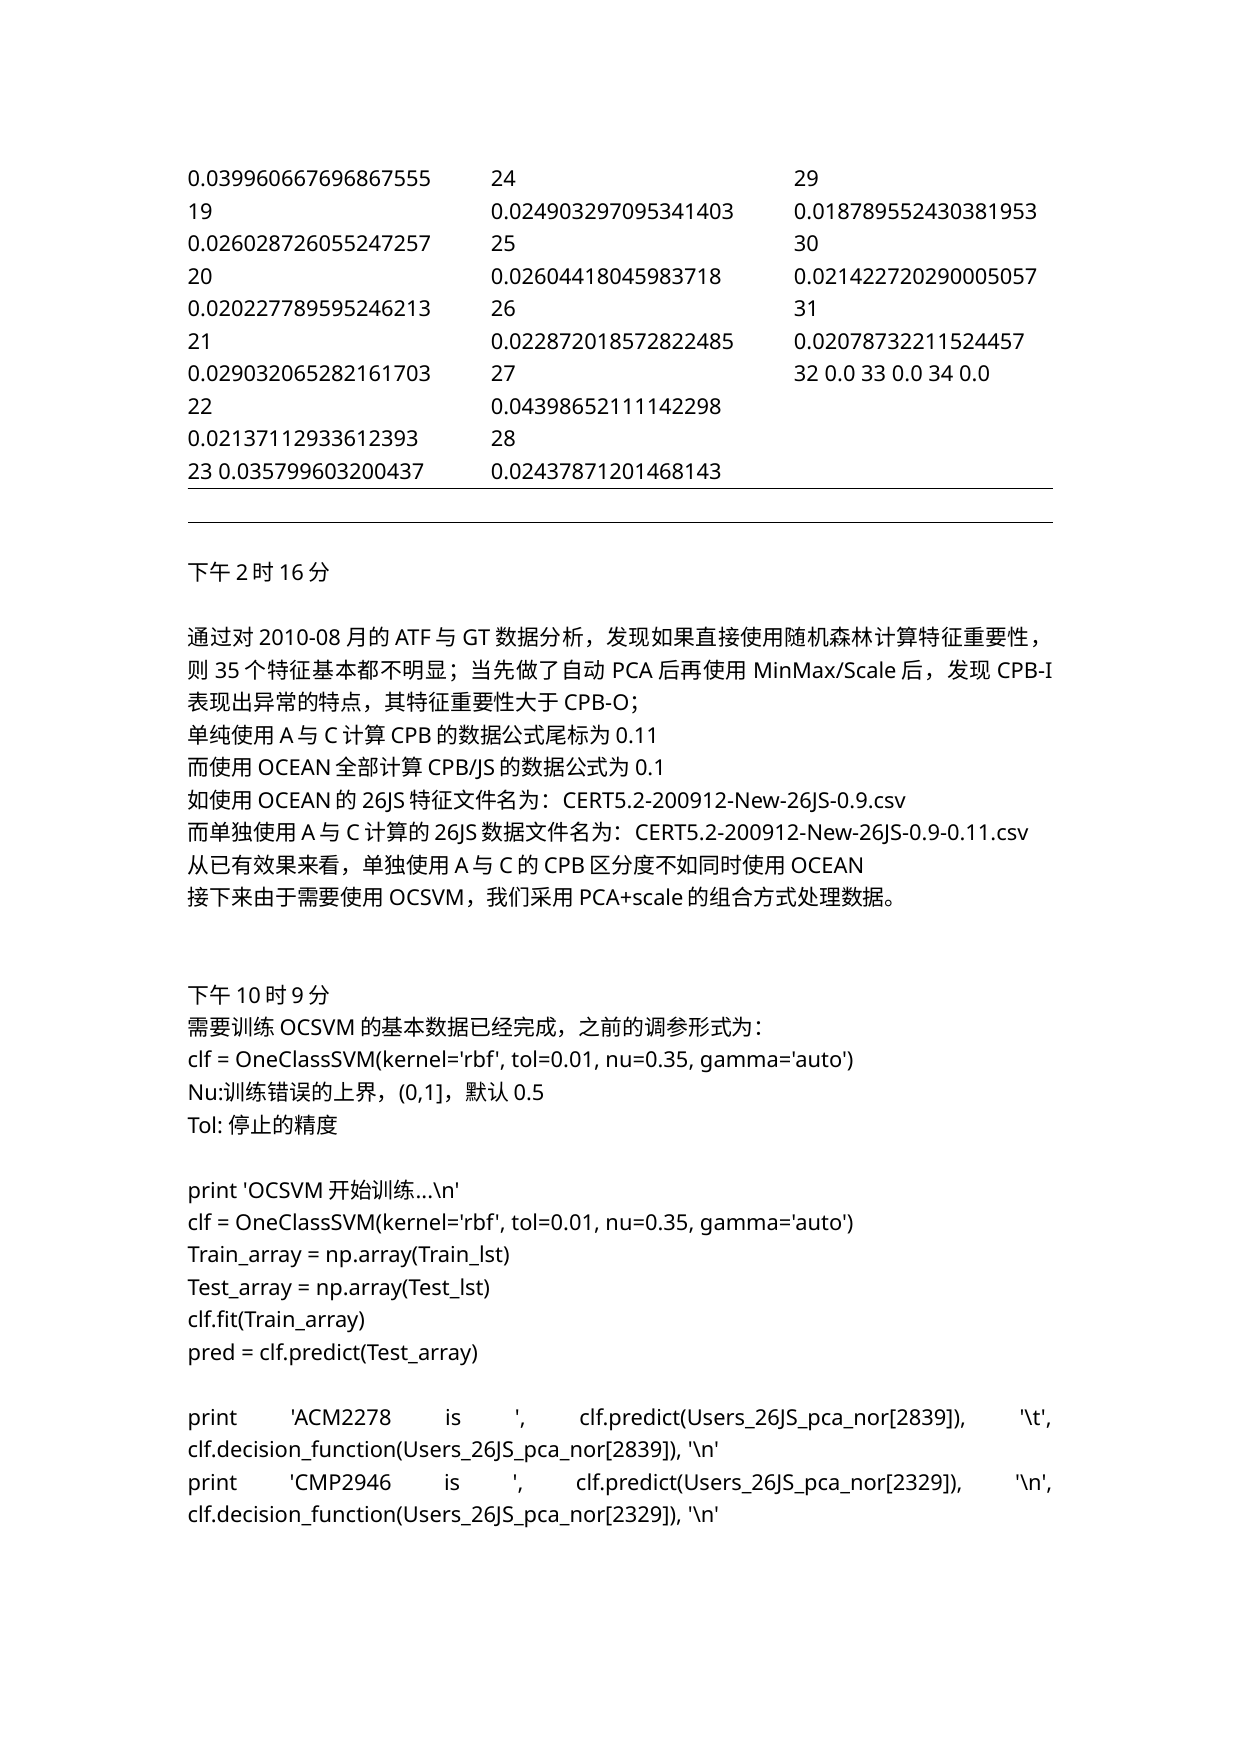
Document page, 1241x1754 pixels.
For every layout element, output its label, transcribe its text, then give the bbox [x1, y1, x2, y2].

list 下午10时9分 [187, 978, 1053, 1010]
list 25 0.02604418045983718 [491, 227, 749, 292]
list 而使用OCEAN全部计算CPB/JS的数据公式为0.1 [187, 750, 1053, 783]
list 32 0.0 33 0.0 34 0.0 [794, 357, 1053, 389]
list 18 0.039960667696867555 [187, 162, 446, 194]
list clf = OneClassSVM(kernel='rbf', tol=0.01, nu=0.35, gamma='auto') [187, 1043, 1053, 1075]
list 21 0.029032065282161703 [187, 324, 446, 389]
list 22 0.02137112933612393 [187, 389, 446, 454]
list 30 0.021422720290005057 [794, 227, 1053, 292]
list 而单独使用A与C计算的26JS数据文件名为：CERT5.2-200912-New-26JS-0.9-0.11.csv [187, 815, 1053, 848]
list 接下来由于需要使用OCSVM，我们采用PCA+scale的组合方式处理数据。 [187, 880, 1053, 913]
list 通过对2010-08月的ATF与GT数据分析，发现如果直接使用随机森林计算特征重要性，则35个特征基本都不明显；当先做了自动PCA后再使用MinMax/Scale后，发现CPB-I表现出异常的特点，其特征重要性大于CPB-O； [187, 620, 1053, 718]
list 24 0.024903297095341403 [491, 162, 749, 227]
list 如使用OCEAN的26JS特征文件名为：CERT5.2-200912-New-26JS-0.9.csv [187, 783, 1053, 815]
list clf.fit(Train_array) [187, 1303, 1053, 1335]
list clf = OneClassSVM(kernel='rbf', tol=0.01, nu=0.35, gamma='auto') [187, 1205, 1053, 1238]
list 从已有效果来看，单独使用A与C的CPB区分度不如同时使用OCEAN [187, 848, 1053, 880]
list Tol: 停止的精度 [187, 1108, 1053, 1140]
list 20 0.020227789595246213 [187, 259, 446, 324]
list 29 0.018789552430381953 [794, 162, 1053, 227]
list 31 0.02078732211524457 [794, 292, 1053, 357]
list 26 0.022872018572822485 [491, 292, 749, 357]
list 单纯使用A与C计算CPB的数据公式尾标为0.11 [187, 718, 1053, 750]
list Train_array = np.array(Train_lst) [187, 1238, 1053, 1270]
list 28 0.02437871201468143 [491, 422, 749, 487]
list 下午2时16分 [187, 555, 1053, 588]
list 19 0.026028726055247257 [187, 194, 446, 259]
list Test_array = np.array(Test_lst) [187, 1270, 1053, 1303]
list print 'CMP2946 is ', clf.predict(Users_26JS_pca_nor[2329]), '\n', clf.decision_function(Users_26JS_pca_nor[2329]), '\n' [187, 1465, 1053, 1530]
list pred = clf.predict(Test_array) [187, 1335, 1053, 1368]
list 需要训练OCSVM的基本数据已经完成，之前的调参形式为： [187, 1010, 1053, 1043]
list Nu:训练错误的上界，(0,1]，默认0.5 [187, 1075, 1053, 1108]
list print 'ACM2278 is ', clf.predict(Users_26JS_pca_nor[2839]), '\t', clf.decision_function(Users_26JS_pca_nor[2839]), '\n' [187, 1400, 1053, 1465]
list 27 0.04398652111142298 [491, 357, 749, 422]
list 23 0.035799603200437 [187, 454, 446, 487]
list print 'OCSVM开始训练...\n' [187, 1173, 1053, 1205]
